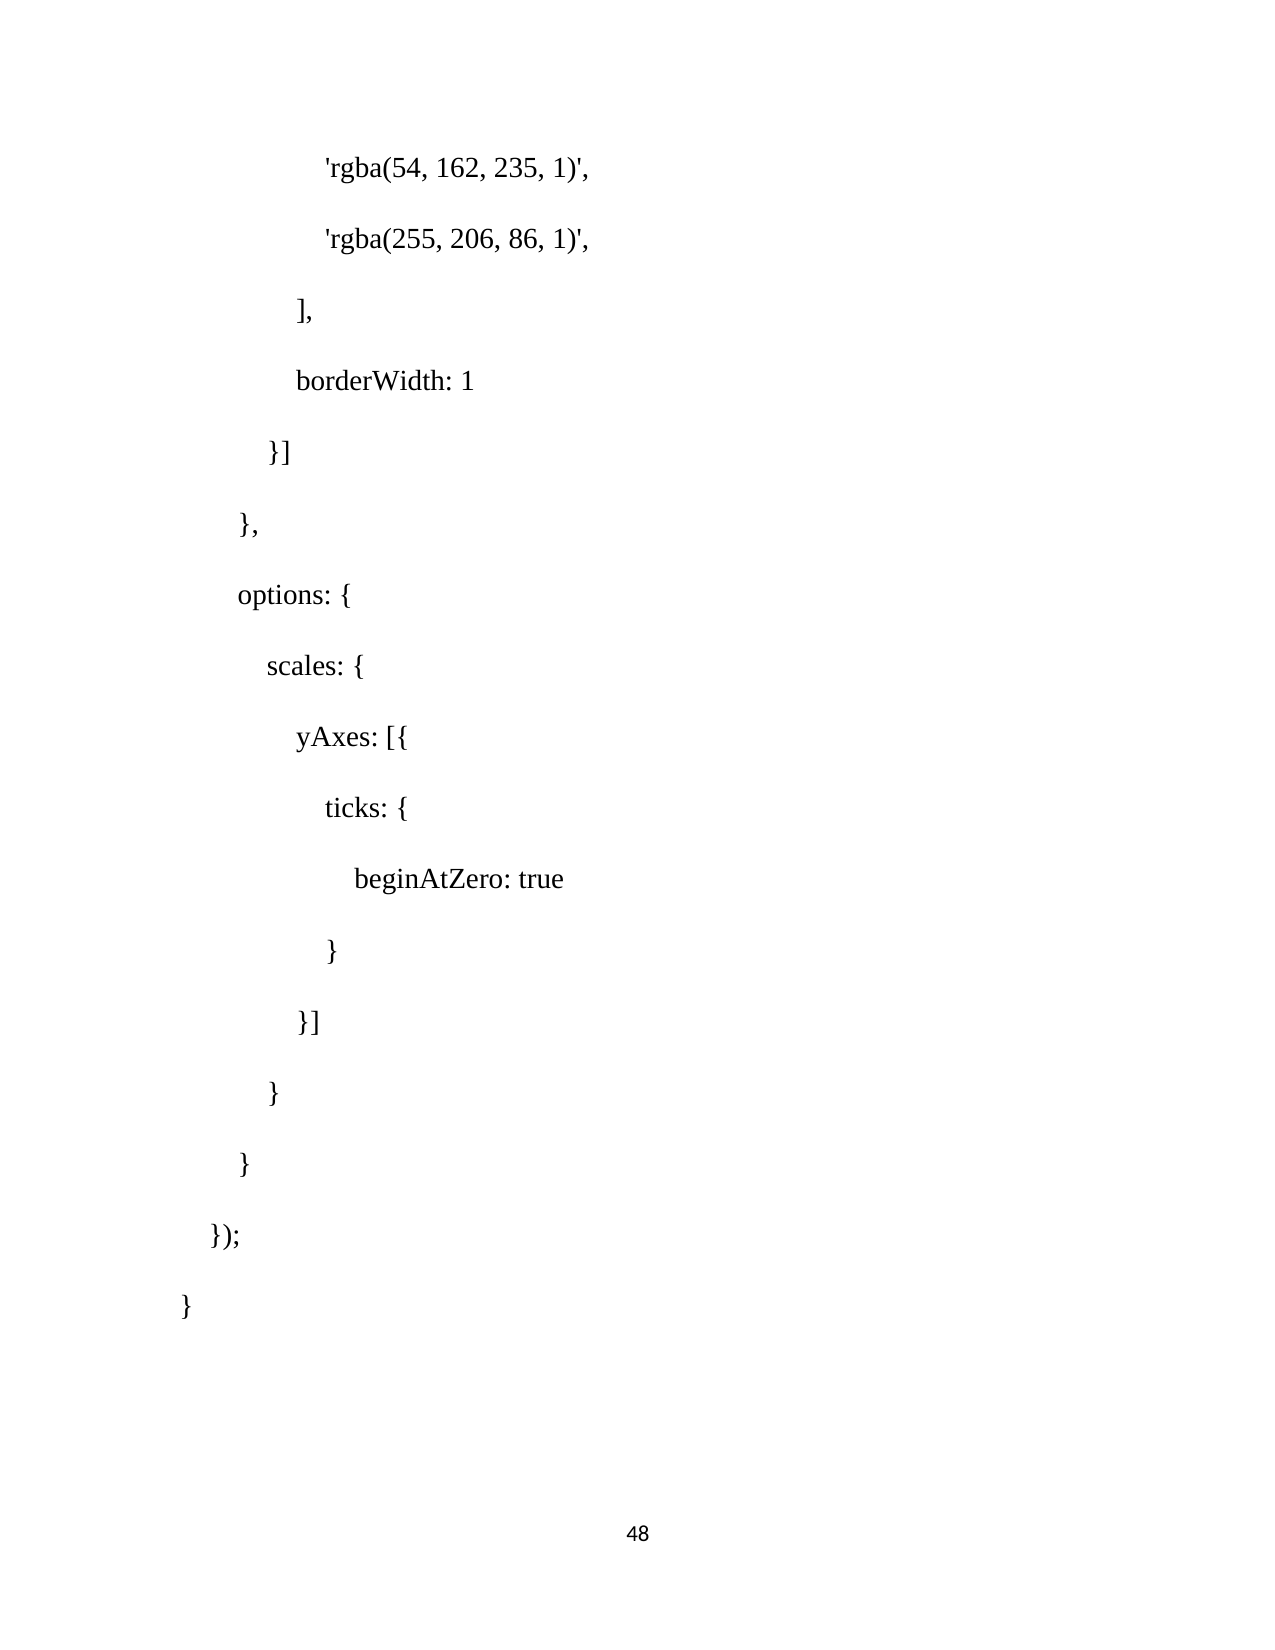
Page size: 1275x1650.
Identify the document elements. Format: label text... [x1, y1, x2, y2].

text 'rgba(54, 162, 235, 1)', [150, 150, 1125, 183]
text ticks: { [150, 790, 1125, 824]
text } [150, 933, 1125, 966]
text yAxes: [{ [150, 719, 1125, 753]
text } [150, 1075, 1125, 1108]
text }] [150, 434, 1125, 468]
text }] [150, 1004, 1125, 1037]
text }); [150, 1217, 1125, 1251]
text beginAtZero: true [150, 861, 1125, 895]
text options: { [150, 577, 1125, 610]
text scales: { [150, 648, 1125, 682]
text 'rgba(255, 206, 86, 1)', [150, 221, 1125, 255]
text borderWidth: 1 [150, 363, 1125, 397]
text ], [150, 292, 1125, 326]
text }, [150, 506, 1125, 539]
text } [150, 1146, 1125, 1179]
text } [150, 1288, 1125, 1322]
